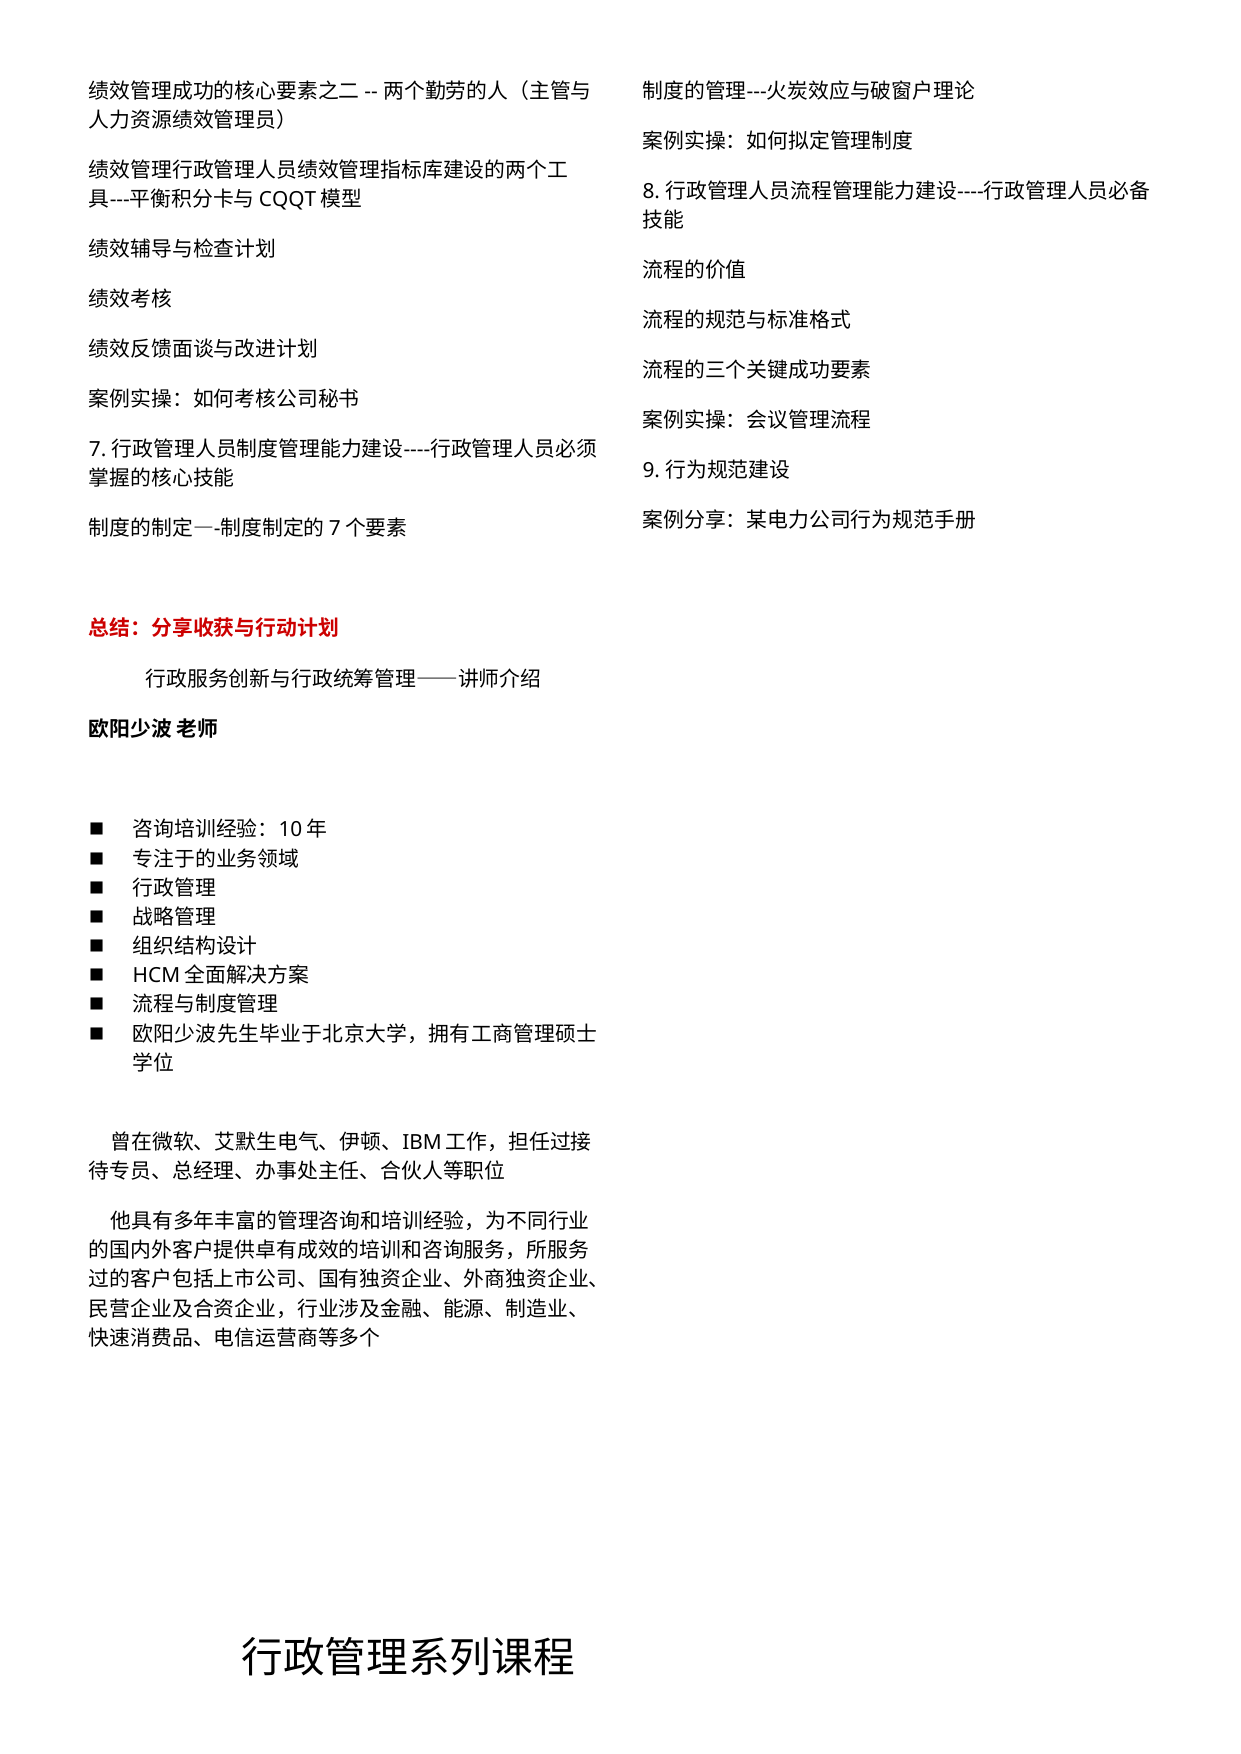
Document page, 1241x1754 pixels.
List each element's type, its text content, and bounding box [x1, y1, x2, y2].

text 绩效考核 [89, 283, 598, 312]
list 战略管理 [89, 901, 598, 930]
text 绩效辅导与检查计划 [89, 233, 598, 262]
list 咨询培训经验：10年 [89, 813, 598, 843]
text 7. 行政管理人员制度管理能力建设----行政管理人员必须掌握的核心技能 [89, 433, 598, 492]
text 案例实操：如何考核公司秘书 [89, 383, 598, 412]
text 绩效管理成功的核心要素之二 -- 两个勤劳的人（主管与人力资源绩效管理员） [89, 75, 598, 133]
text 欧阳少波 老师 [89, 713, 598, 743]
list 专注于的业务领域 [89, 843, 598, 872]
list 流程与制度管理 [89, 988, 598, 1018]
text 案例实操：如何拟定管理制度 [642, 125, 1152, 154]
text 绩效反馈面谈与改进计划 [89, 333, 598, 362]
text 案例实操：会议管理流程 [642, 404, 1152, 433]
text 行政服务创新与行政统筹管理——讲师介绍 [89, 662, 598, 693]
list 欧阳少波先生毕业于北京大学，拥有工商管理硕士学位 [89, 1018, 598, 1076]
text 曾在微软、艾默生电气、伊顿、IBM工作，担任过接待专员、总经理、办事处主任、合伙人等职位 [89, 1126, 598, 1184]
text 他具有多年丰富的管理咨询和培训经验，为不同行业的国内外客户提供卓有成效的培训和咨询服务，所服务过的客户包括上市公司、国有独资企业、外商独资企业、民营企业及合资企业，行业涉及金融、能源、制造业、快速消费品、电信运营商等多个 [89, 1205, 598, 1351]
list HCM全面解决方案 [89, 959, 598, 988]
text 绩效管理行政管理人员绩效管理指标库建设的两个工具---平衡积分卡与CQQT模型 [89, 154, 598, 212]
list 组织结构设计 [89, 930, 598, 959]
text 9. 行为规范建设 [642, 454, 1152, 483]
text 8. 行政管理人员流程管理能力建设----行政管理人员必备技能 [642, 175, 1152, 233]
text 流程的三个关键成功要素 [642, 354, 1152, 383]
text 流程的规范与标准格式 [642, 304, 1152, 333]
text 流程的价值 [642, 254, 1152, 283]
text 制度的制定—-制度制定的7个要素 [89, 512, 598, 542]
text 总结：分享收获与行动计划 [89, 612, 598, 642]
text 制度的管理---火炭效应与破窗户理论 [642, 75, 1152, 104]
text 案例分享：某电力公司行为规范手册 [642, 504, 1152, 533]
list 行政管理 [89, 872, 598, 901]
